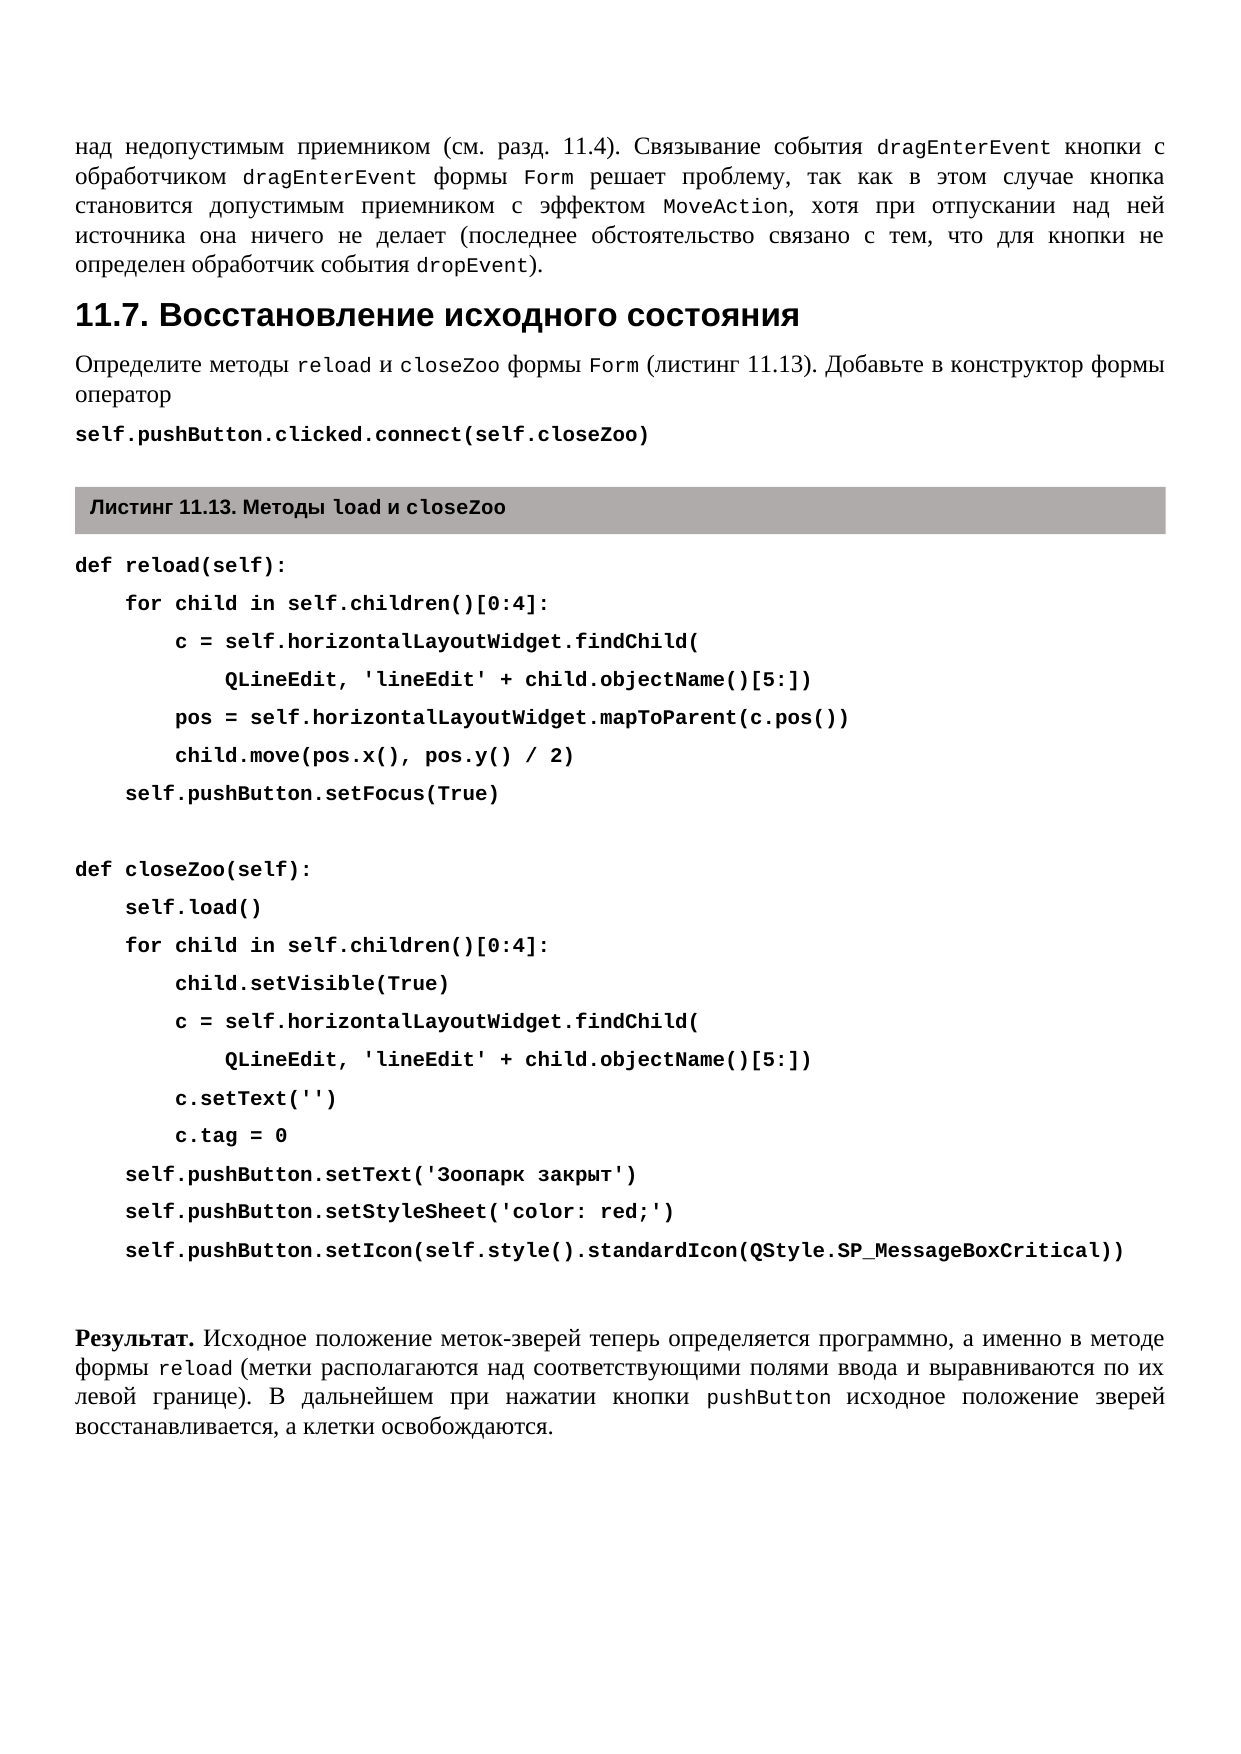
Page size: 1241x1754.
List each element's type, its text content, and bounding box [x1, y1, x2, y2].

text self.pushButton.setText('Зоопарк закрыт') [75, 1163, 1165, 1187]
text self.pushButton.setIcon(self.style().standardIcon(QStyle.SP_MessageBoxCritical)) [75, 1239, 1165, 1263]
text Результат. Исходное положение меток-зверей теперь определяется программно, а именно в методе формы reload (метки располагаются над соответствующими полями ввода и выравниваются по их левой границе). В дальнейшем при нажатии кнопки pushButton исходное положение зверей восстанавливается, а клетки освобождаются. [75, 1323, 1165, 1440]
text for child in self.children()[0:4]: [75, 935, 1165, 959]
text 11.7. Восстановление исходного состояния [75, 295, 1165, 333]
text def reload(self): [75, 555, 1165, 579]
text self.pushButton.setStyleSheet('color: red;') [75, 1202, 1165, 1225]
text self.load() [75, 897, 1165, 921]
text c.tag = 0 [75, 1126, 1165, 1149]
text self.pushButton.clicked.connect(self.closeZoo) [75, 424, 1165, 448]
text pos = self.horizontalLayoutWidget.mapToParent(c.pos()) [75, 707, 1165, 731]
text child.setVisible(True) [75, 973, 1165, 997]
text child.move(pos.x(), pos.y() / 2) [75, 745, 1165, 769]
text QLineEdit, 'lineEdit' + child.objectName()[5:]) [75, 1049, 1165, 1073]
text self.pushButton.setFocus(True) [75, 783, 1165, 807]
text def closeZoo(self): [75, 859, 1165, 883]
text QLineEdit, 'lineEdit' + child.objectName()[5:]) [75, 669, 1165, 693]
text Определите методы reload и closeZoo формы Form (листинг 11.13). Добавьте в конструктор формы оператор [75, 349, 1165, 407]
text c = self.horizontalLayoutWidget.findChild( [75, 1011, 1165, 1035]
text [75, 131, 1165, 278]
text c = self.horizontalLayoutWidget.findChild( [75, 631, 1165, 655]
text for child in self.children()[0:4]: [75, 593, 1165, 617]
text c.setText('') [75, 1087, 1165, 1111]
